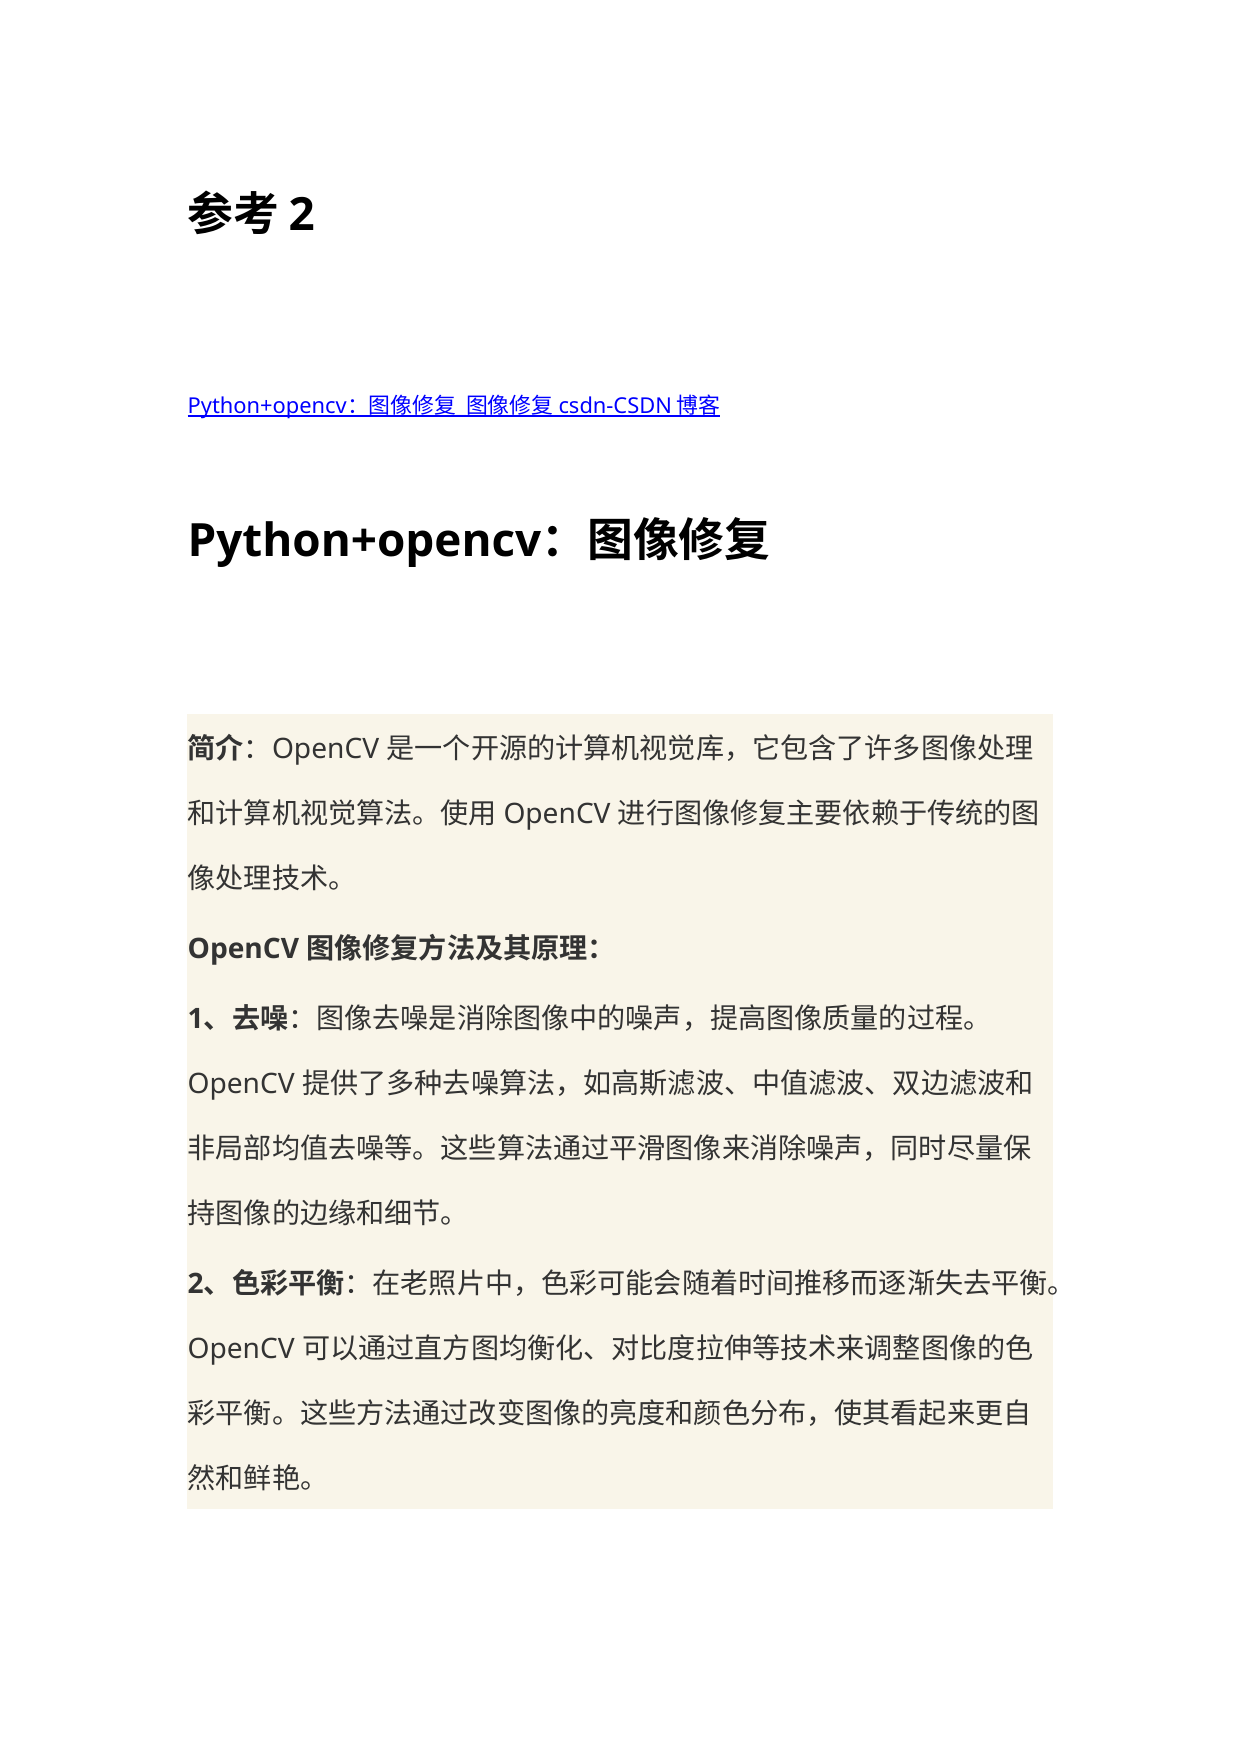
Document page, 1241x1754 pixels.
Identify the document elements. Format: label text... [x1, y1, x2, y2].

text 2、色彩平衡：在老照片中，色彩可能会随着时间推移而逐渐失去平衡。OpenCV 可以通过直方图均衡化、对比度拉伸等技术来调整图像的色彩平衡。这些方法通过改变图像的亮度和颜色分布，使其看起来更自然和鲜艳。 [187, 1249, 1053, 1509]
subtitle Python+opencv：图像修复 [187, 488, 1053, 586]
text Python+opencv：图像修复_图像修复 csdn-CSDN博客 [187, 388, 1053, 420]
text 1、去噪：图像去噪是消除图像中的噪声，提高图像质量的过程。OpenCV 提供了多种去噪算法，如高斯滤波、中值滤波、双边滤波和非局部均值去噪等。这些算法通过平滑图像来消除噪声，同时尽量保持图像的边缘和细节。 [187, 984, 1053, 1244]
subtitle 参考2 [187, 162, 1053, 259]
text OpenCV 图像修复方法及其原理： [187, 914, 1053, 979]
text 简介：OpenCV 是一个开源的计算机视觉库，它包含了许多图像处理和计算机视觉算法。使用 OpenCV 进行图像修复主要依赖于传统的图像处理技术。 [187, 714, 1053, 909]
